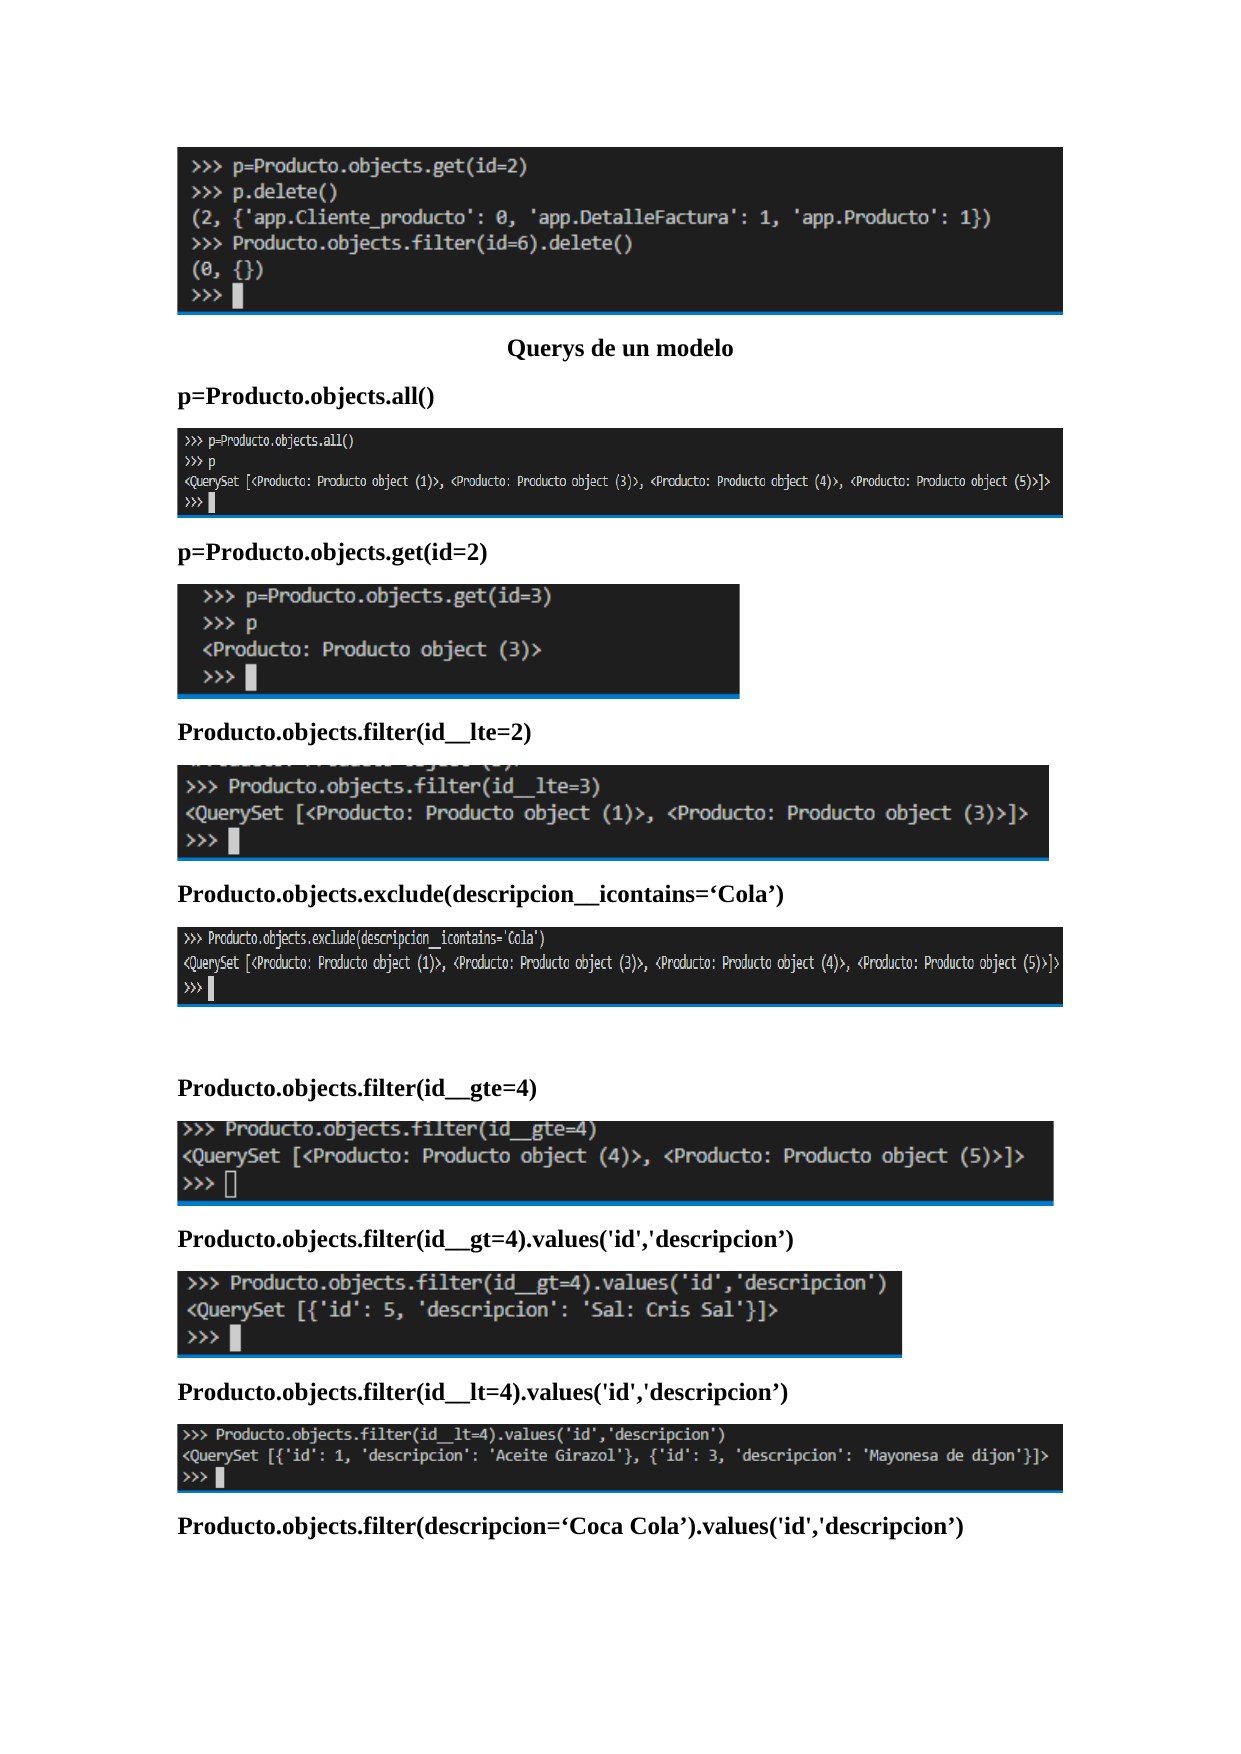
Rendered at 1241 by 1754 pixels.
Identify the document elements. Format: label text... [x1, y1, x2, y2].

picture [177, 1424, 1063, 1493]
picture [177, 147, 1063, 315]
picture [177, 765, 1049, 861]
text Querys de un modelo [177, 333, 1063, 362]
picture [177, 1271, 903, 1358]
text p=Producto.objects.get(id=2) [177, 537, 1063, 566]
text p=Producto.objects.all() [177, 381, 1063, 410]
text Producto.objects.filter(id__gte=4) [177, 1073, 1063, 1102]
text Producto.objects.filter(id__lte=2) [177, 717, 1063, 746]
text Producto.objects.filter(descripcion=‘Coca Cola’).values('id','descripcion’) [177, 1511, 1063, 1540]
picture [177, 428, 1063, 518]
text Producto.objects.exclude(descripcion__icontains=‘Cola’) [177, 879, 1063, 908]
picture [177, 927, 1063, 1007]
text Producto.objects.filter(id__gt=4).values('id','descripcion’) [177, 1224, 1063, 1253]
text Producto.objects.filter(id__lt=4).values('id','descripcion’) [177, 1377, 1063, 1405]
picture [177, 584, 740, 699]
picture [177, 1121, 1054, 1206]
